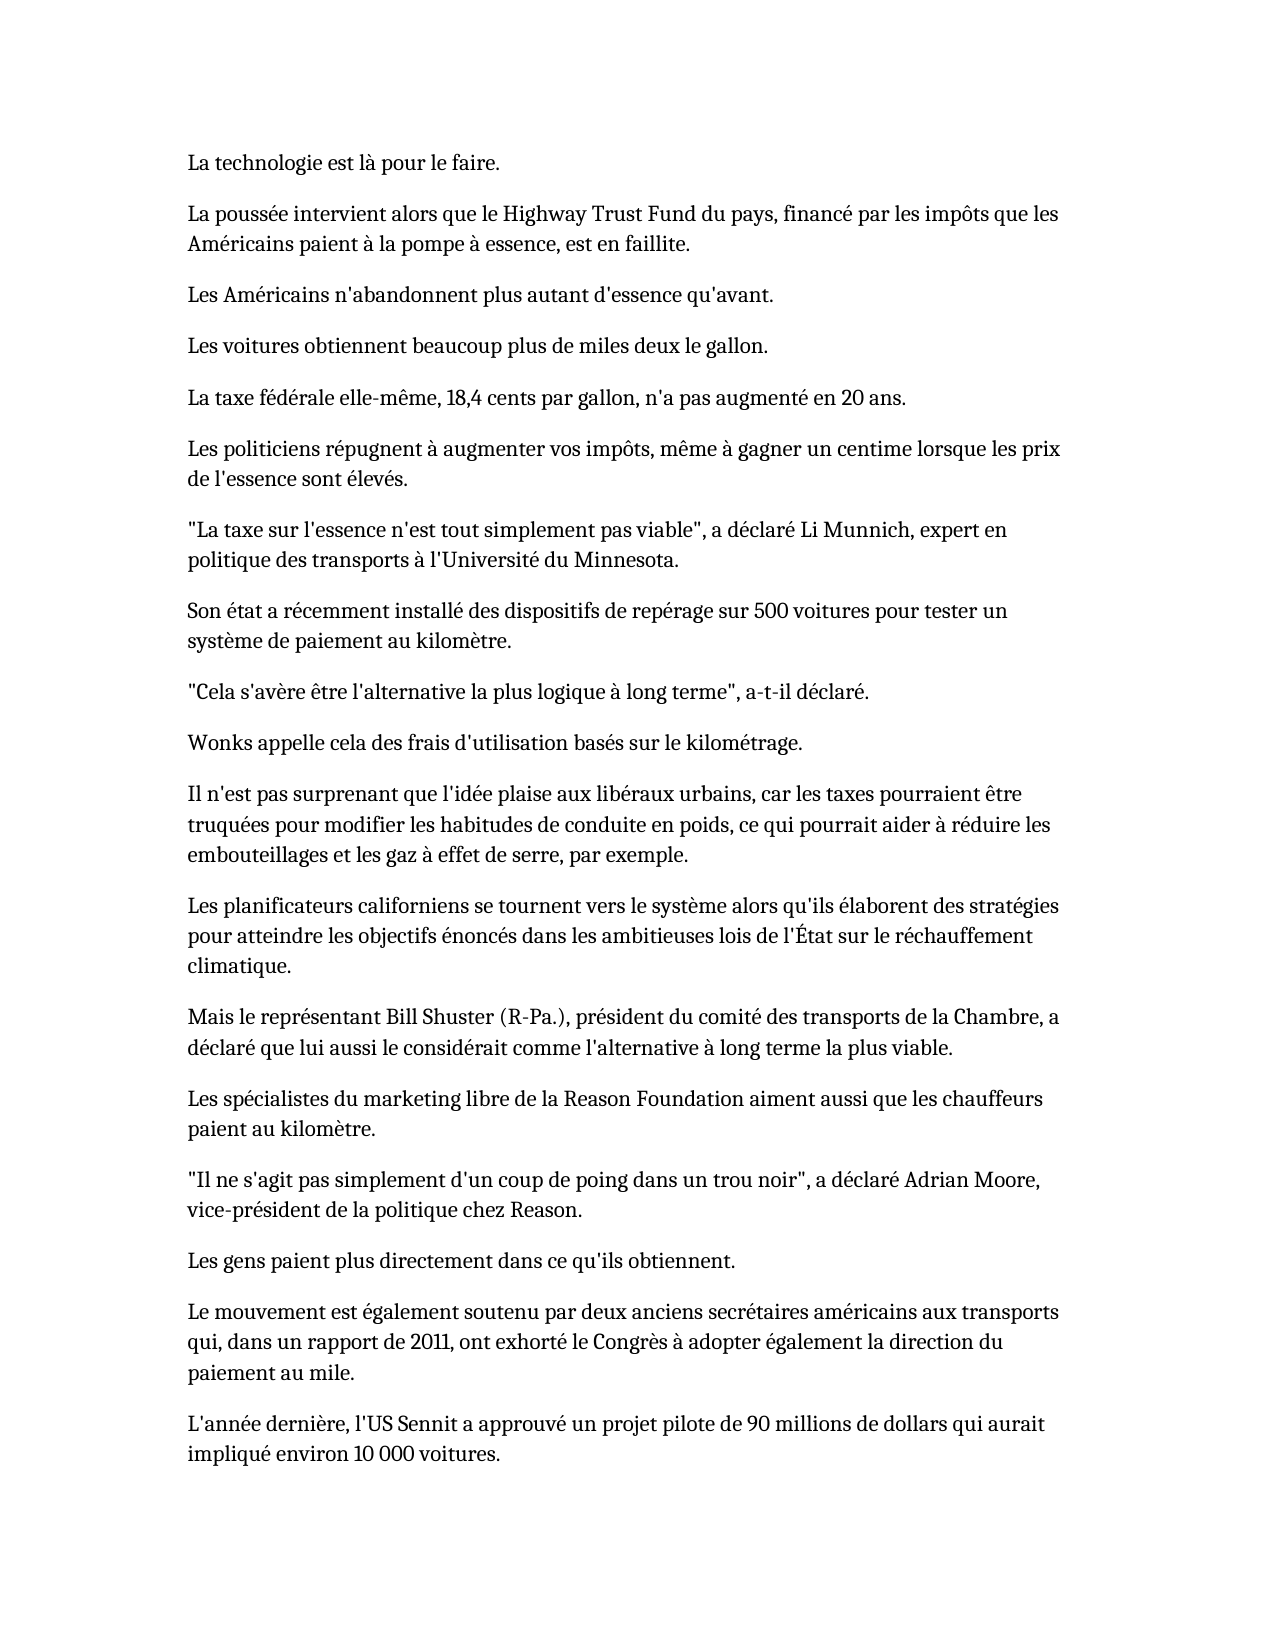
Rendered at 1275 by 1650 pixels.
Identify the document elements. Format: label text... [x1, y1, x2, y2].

text "La taxe sur l'essence n'est tout simplement pas viable", a déclaré Li Munnich, expert en politique des transports à l'Université du Minnesota. [187, 517, 1087, 573]
text La taxe fédérale elle-même, 18,4 cents par gallon, n'a pas augmenté en 20 ans. [187, 384, 1087, 411]
text "Cela s'avère être l'alternative la plus logique à long terme", a-t-il déclaré. [187, 679, 1087, 706]
text Les voitures obtiennent beaucoup plus de miles deux le gallon. [187, 333, 1087, 360]
text Les gens paient plus directement dans ce qu'ils obtiennent. [187, 1248, 1087, 1274]
text La technologie est là pour le faire. [187, 150, 1087, 176]
text Mais le représentant Bill Shuster (R-Pa.), président du comité des transports de la Chambre, a déclaré que lui aussi le considérait comme l'alternative à long terme la plus viable. [187, 1004, 1087, 1061]
text Les spécialistes du marketing libre de la Reason Foundation aiment aussi que les chauffeurs paient au kilomètre. [187, 1085, 1087, 1142]
text "Il ne s'agit pas simplement d'un coup de poing dans un trou noir", a déclaré Adrian Moore, vice-président de la politique chez Reason. [187, 1167, 1087, 1223]
text Le mouvement est également soutenu par deux anciens secrétaires américains aux transports qui, dans un rapport de 2011, ont exhorté le Congrès à adopter également la direction du paiement au mile. [187, 1299, 1087, 1386]
text Les planificateurs californiens se tournent vers le système alors qu'ils élaborent des stratégies pour atteindre les objectifs énoncés dans les ambitieuses lois de l'État sur le réchauffement climatique. [187, 893, 1087, 979]
text L'année dernière, l'US Sennit a approuvé un projet pilote de 90 millions de dollars qui aurait impliqué environ 10 000 voitures. [187, 1410, 1087, 1467]
text Wonks appelle cela des frais d'utilisation basés sur le kilométrage. [187, 730, 1087, 757]
text Il n'est pas surprenant que l'idée plaise aux libéraux urbains, car les taxes pourraient être truquées pour modifier les habitudes de conduite en poids, ce qui pourrait aider à réduire les embouteillages et les gaz à effet de serre, par exemple. [187, 781, 1087, 868]
text Les Américains n'abandonnent plus autant d'essence qu'avant. [187, 282, 1087, 309]
text Les politiciens répugnent à augmenter vos impôts, même à gagner un centime lorsque les prix de l'essence sont élevés. [187, 435, 1087, 492]
text Son état a récemment installé des dispositifs de repérage sur 500 voitures pour tester un système de paiement au kilomètre. [187, 598, 1087, 654]
text La poussée intervient alors que le Highway Trust Fund du pays, financé par les impôts que les Américains paient à la pompe à essence, est en faillite. [187, 201, 1087, 258]
